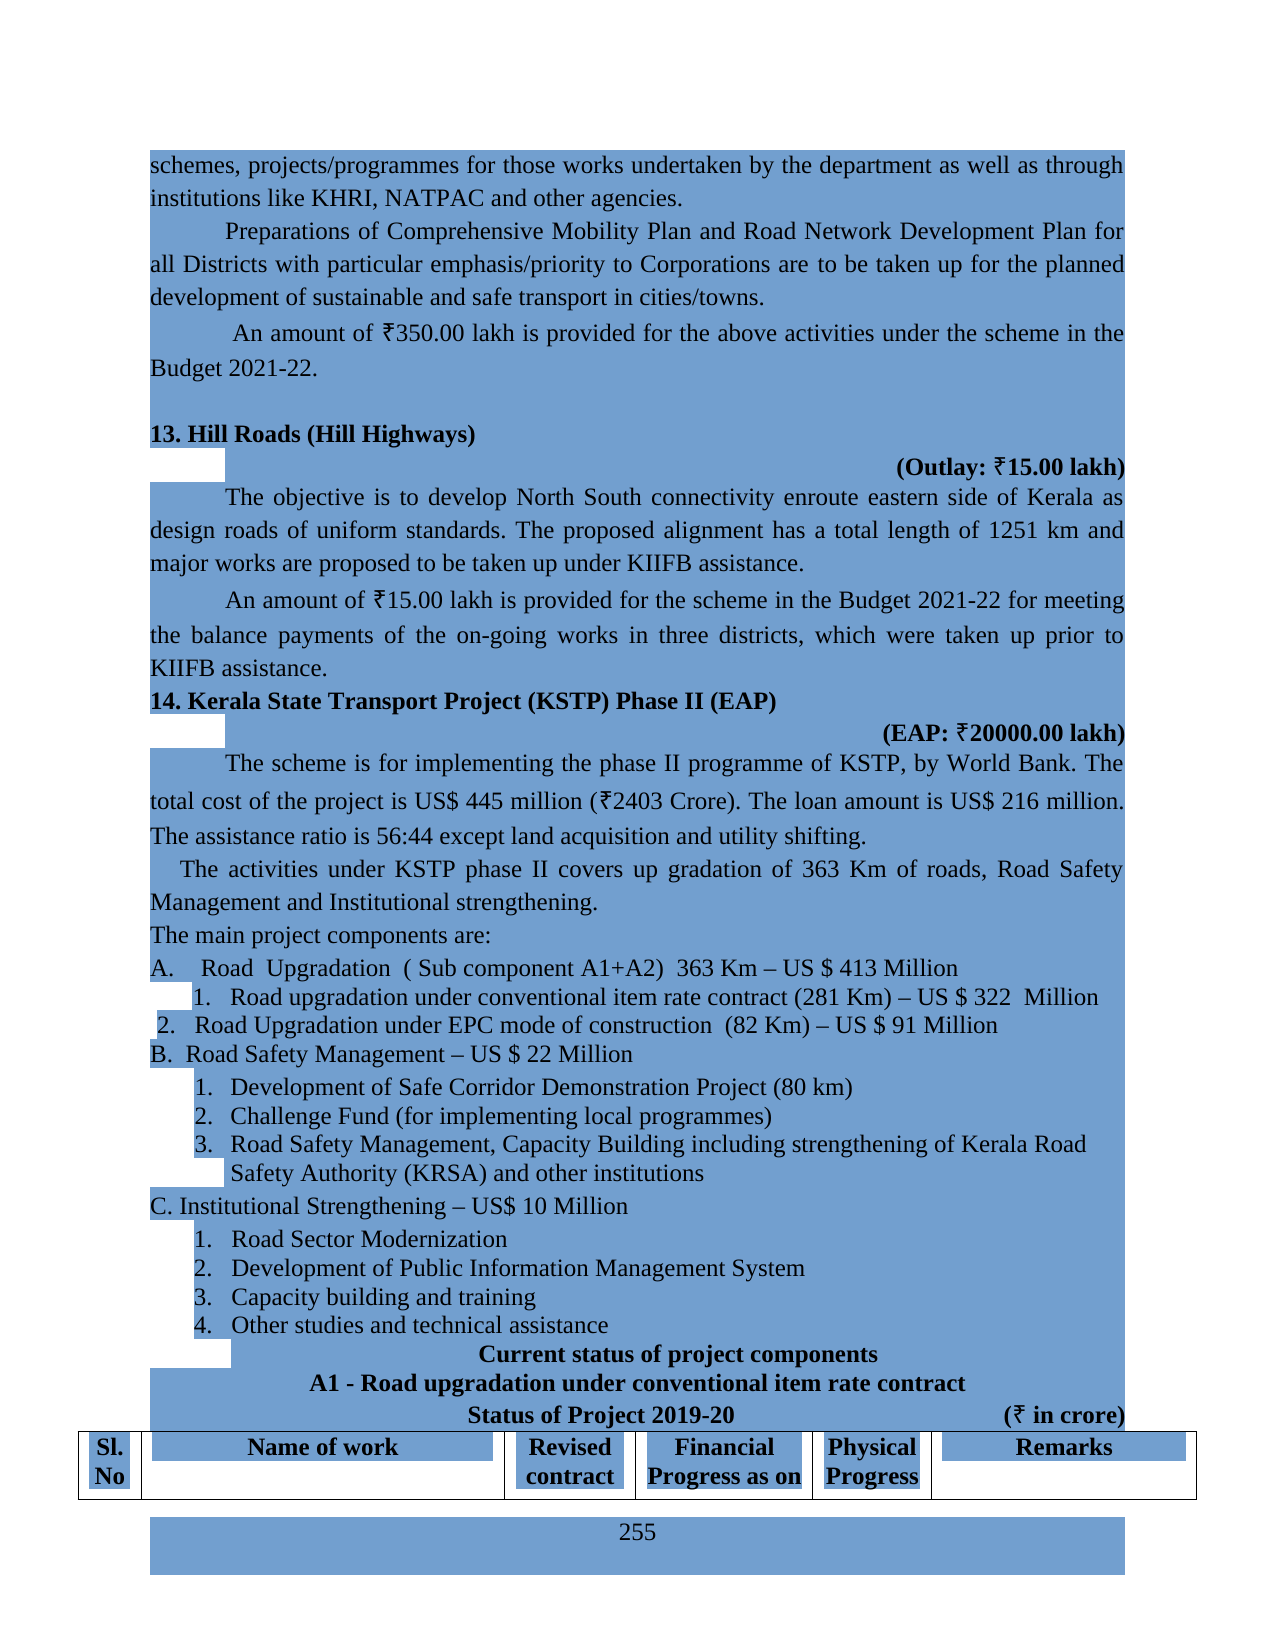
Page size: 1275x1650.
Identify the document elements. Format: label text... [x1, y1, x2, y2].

text Preparations of Comprehensive Mobility Plan and Road Network Development Plan for all Districts with particular emphasis/priority to Corporations are to be taken up for the planned development of sustainable and safe transport in cities/towns. [150, 216, 1125, 311]
text The scheme is for implementing the phase II programme of KSTP, by World Bank. The total cost of the project is US$ 445 million (₹2403 Crore). The loan amount is US$ 216 million. The assistance ratio is 56:44 except land acquisition and utility shifting. [150, 748, 1125, 849]
list Road Upgradation under EPC mode of construction (82 Km) – US $ 91 Million [157, 1010, 1125, 1039]
text An amount of ₹350.00 lakh is provided for the above activities under the scheme in the Budget 2021-22. [150, 315, 1125, 382]
list Road Upgradation ( Sub component A1+A2) 363 Km – US $ 413 Million [150, 953, 1125, 982]
list Road Safety Management, Capacity Building including strengthening of Kerala Road [194, 1129, 1125, 1158]
text An amount of ₹15.00 lakh is provided for the scheme in the Budget 2021-22 for meeting the balance payments of the on-going works in three districts, which were taken up prior to KIIFB assistance. [150, 581, 1125, 681]
list Hill Roads (Hill Highways) [150, 419, 1125, 448]
text The activities under KSTP phase II covers up gradation of 363 Km of roads, Road Safety Management and Institutional strengthening. [150, 854, 1125, 916]
text C. Institutional Strengthening – US$ 10 Million [150, 1191, 1125, 1220]
table_header Physical Progress (%) [813, 1432, 931, 1499]
list Other studies and technical assistance [194, 1311, 1125, 1339]
text (EAP: ₹20000.00 lakh) [225, 714, 1125, 748]
list Road Sector Modernization [194, 1224, 1125, 1253]
text (Outlay: ₹15.00 lakh) [225, 448, 1125, 482]
list Kerala State Transport Project (KSTP) Phase II (EAP) [150, 686, 1125, 714]
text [150, 150, 1125, 212]
list Development of Safe Corridor Demonstration Project (80 km) [194, 1072, 1125, 1101]
table_header Name of work [142, 1432, 504, 1499]
list Development of Public Information Management System [194, 1253, 1125, 1282]
list Challenge Fund (for implementing local programmes) [194, 1101, 1125, 1129]
text Safety Authority (KRSA) and other institutions [224, 1158, 1125, 1187]
text Current status of project components [231, 1339, 1125, 1368]
text The main project components are: [150, 920, 1125, 948]
text B. Road Safety Management – US $ 22 Million [150, 1039, 1125, 1068]
list Road upgradation under conventional item rate contract (281 Km) – US $ 322 Million [192, 982, 1125, 1010]
list Capacity building and training [194, 1282, 1125, 1311]
text Status of Project 2019-20 (₹ in crore) [150, 1397, 1125, 1431]
table_header Sl.No [79, 1432, 141, 1499]
table_header Revised contract amount [505, 1432, 635, 1499]
text A1 - Road upgradation under conventional item rate contract [150, 1368, 1125, 1397]
table_header Financial Progress as on 31.05.2020 [636, 1432, 812, 1499]
text The objective is to develop North South connectivity enroute eastern side of Kerala as design roads of uniform standards. The proposed alignment has a total length of 1251 km and major works are proposed to be taken up under KIIFB assistance. [150, 482, 1125, 577]
table_header Remarks [932, 1432, 1196, 1499]
